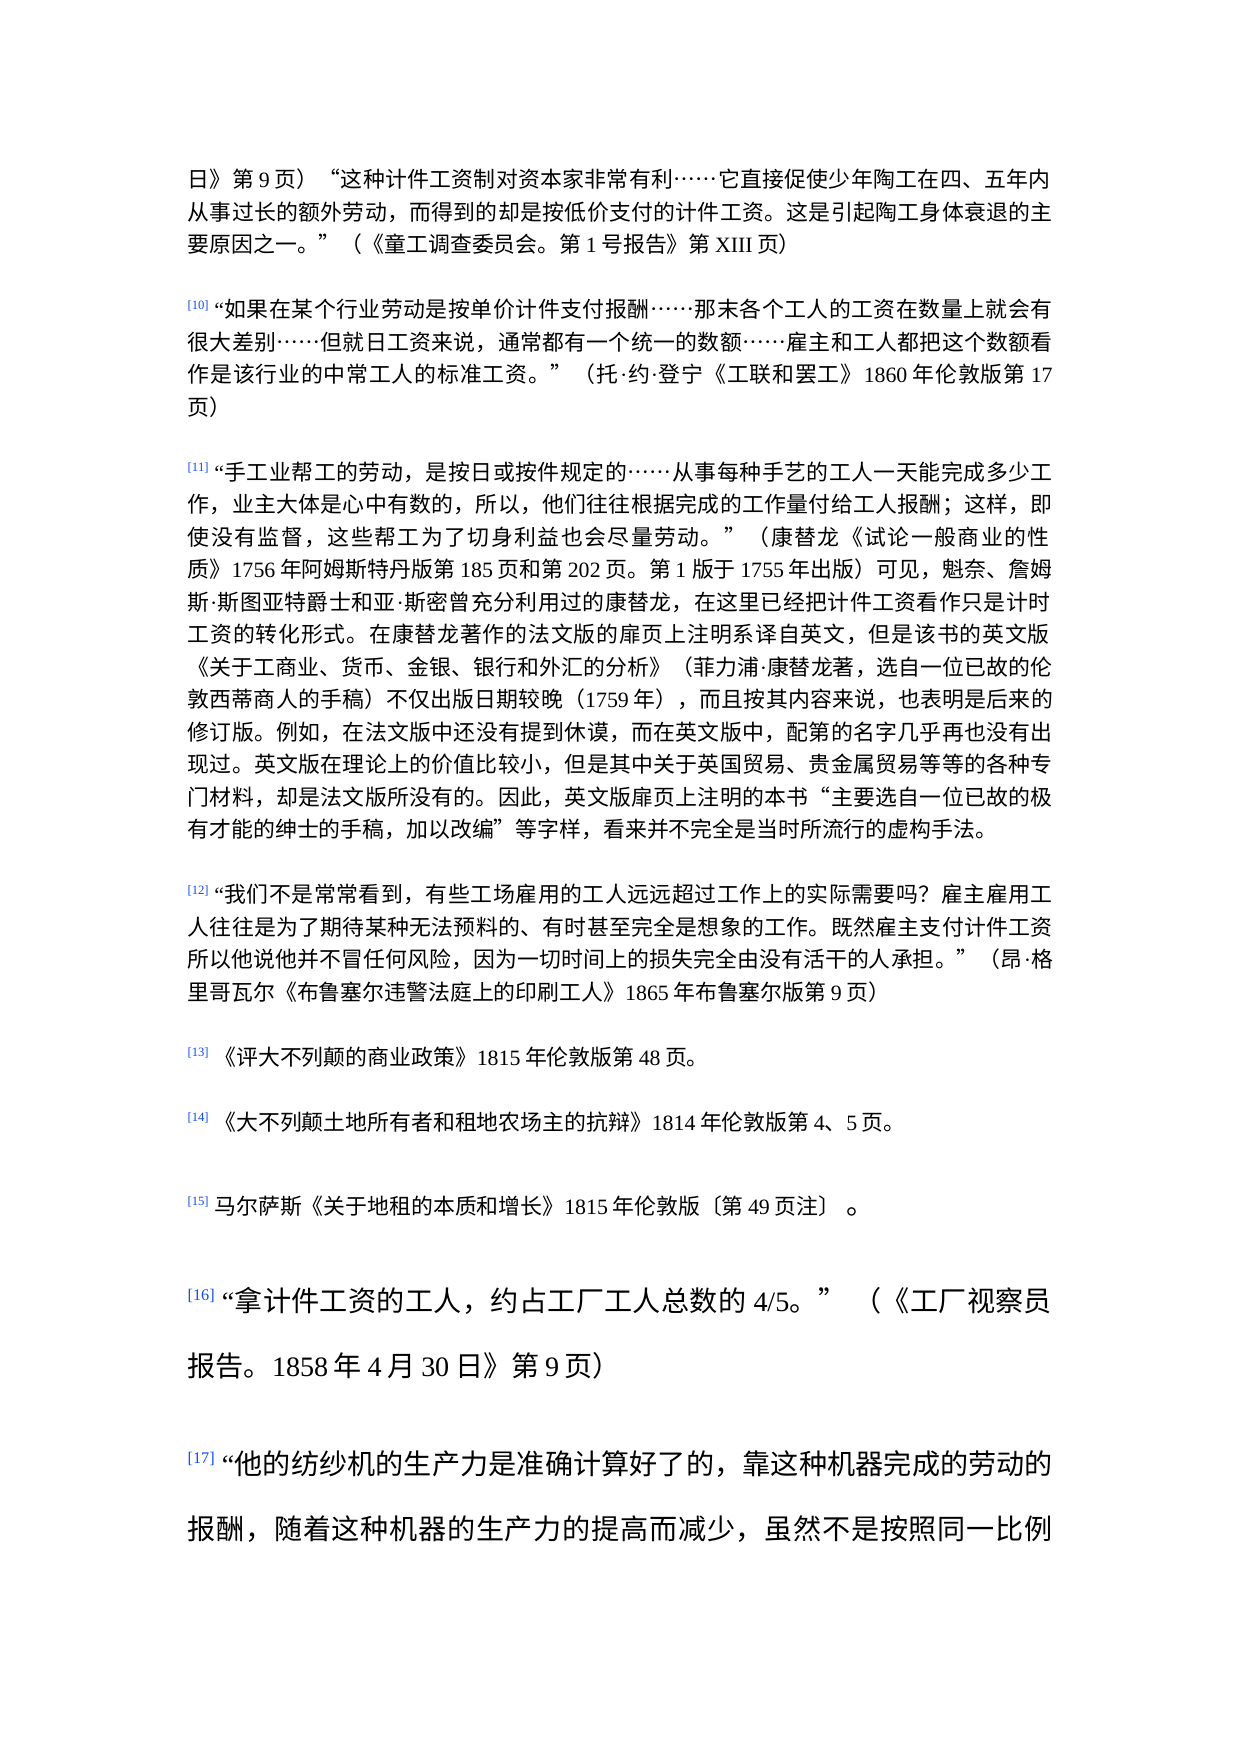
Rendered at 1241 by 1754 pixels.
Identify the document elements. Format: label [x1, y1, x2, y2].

text [187, 162, 1053, 1559]
